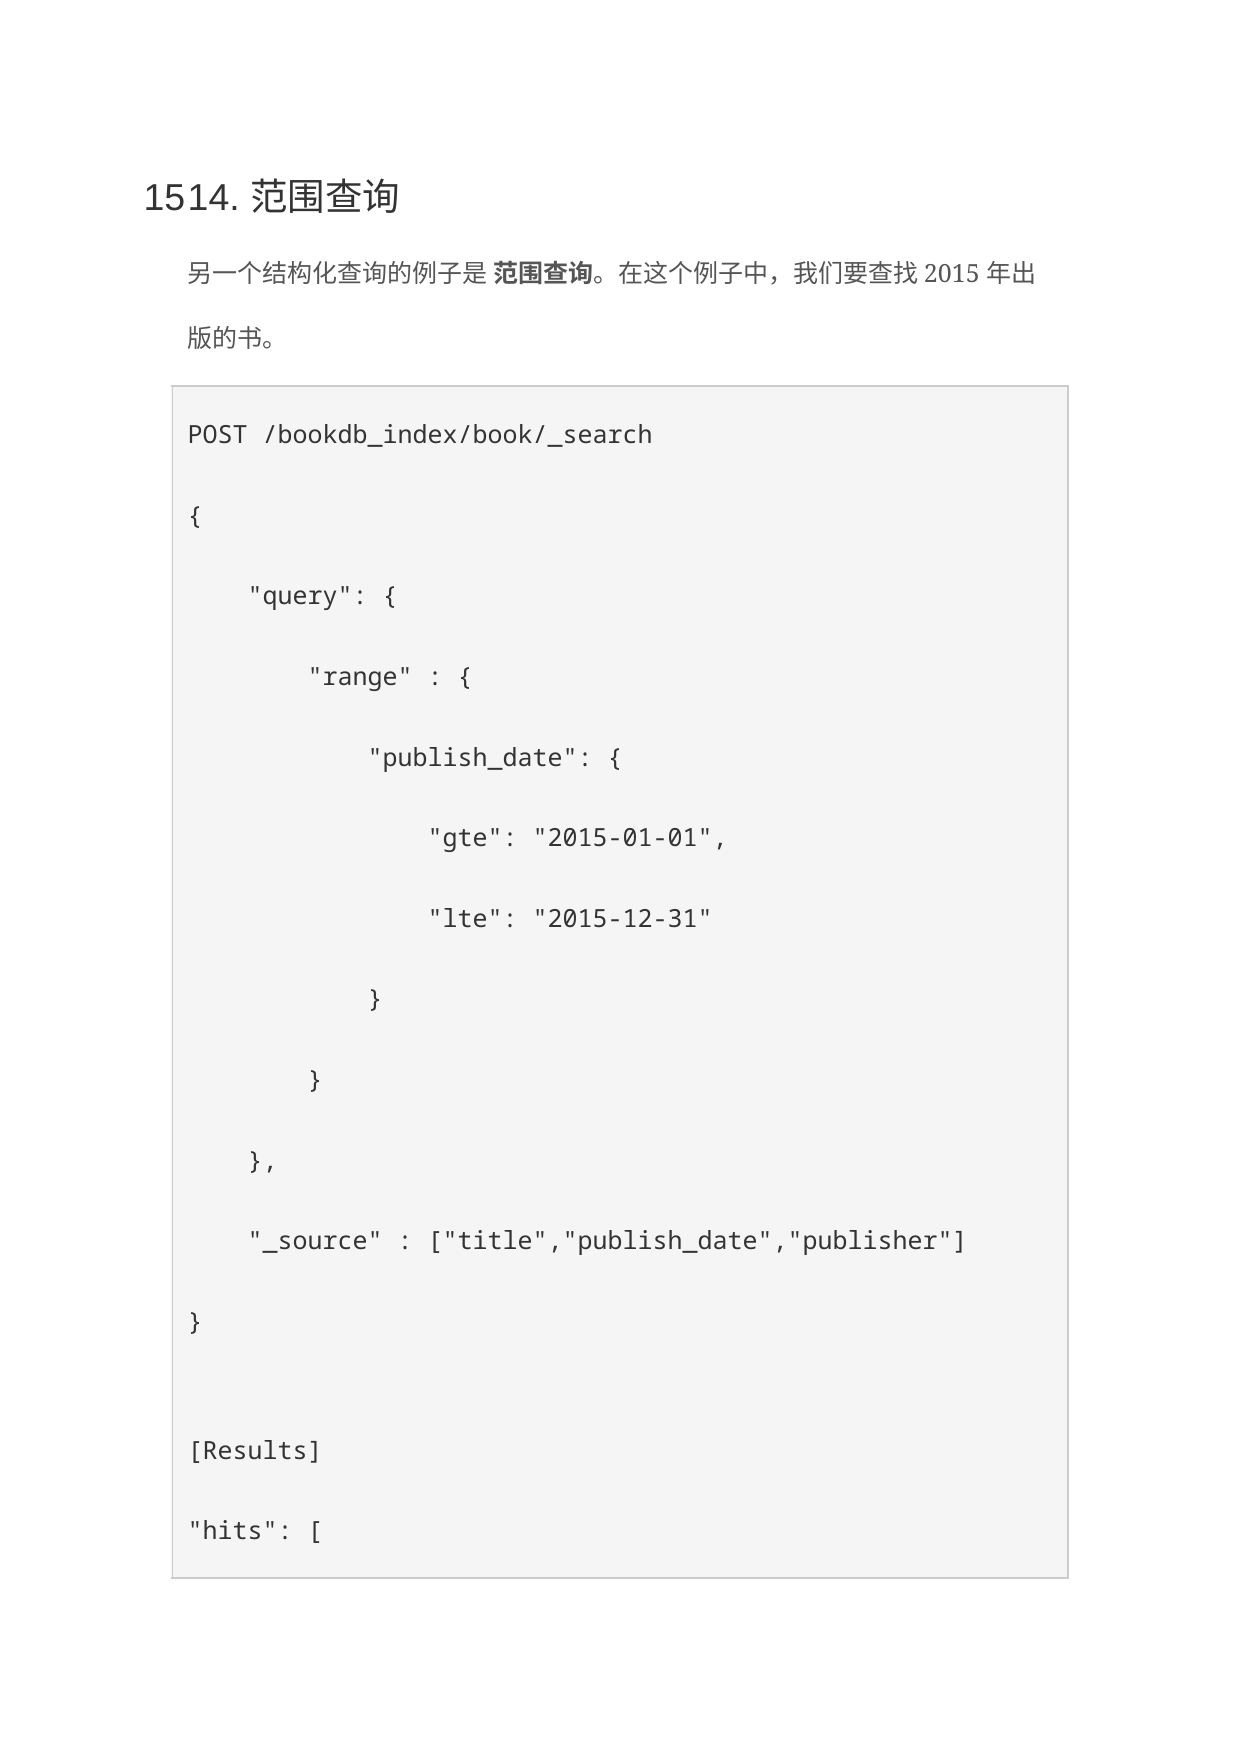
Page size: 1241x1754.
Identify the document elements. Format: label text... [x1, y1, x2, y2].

text { [173, 466, 1067, 546]
text "range" : { [173, 627, 1067, 708]
text "gte": "2015-01-01", [173, 788, 1067, 869]
list 14. 范围查询 [164, 162, 1053, 227]
text } [173, 949, 1067, 1030]
text }, [173, 1111, 1067, 1191]
text "publish_date": { [173, 708, 1067, 788]
text "query": { [173, 546, 1067, 627]
text "lte": "2015-12-31" [173, 869, 1067, 949]
text 另一个结构化查询的例子是 范围查询。在这个例子中，我们要查找 2015 年出版的书。 [187, 239, 1053, 369]
text [Results] [173, 1401, 1067, 1481]
text "_source" : ["title","publish_date","publisher"] [173, 1191, 1067, 1272]
text } [173, 1272, 1067, 1353]
text } [173, 1030, 1067, 1111]
text POST /bookdb_index/book/_search [173, 387, 1067, 466]
text "hits": [ [173, 1481, 1067, 1577]
